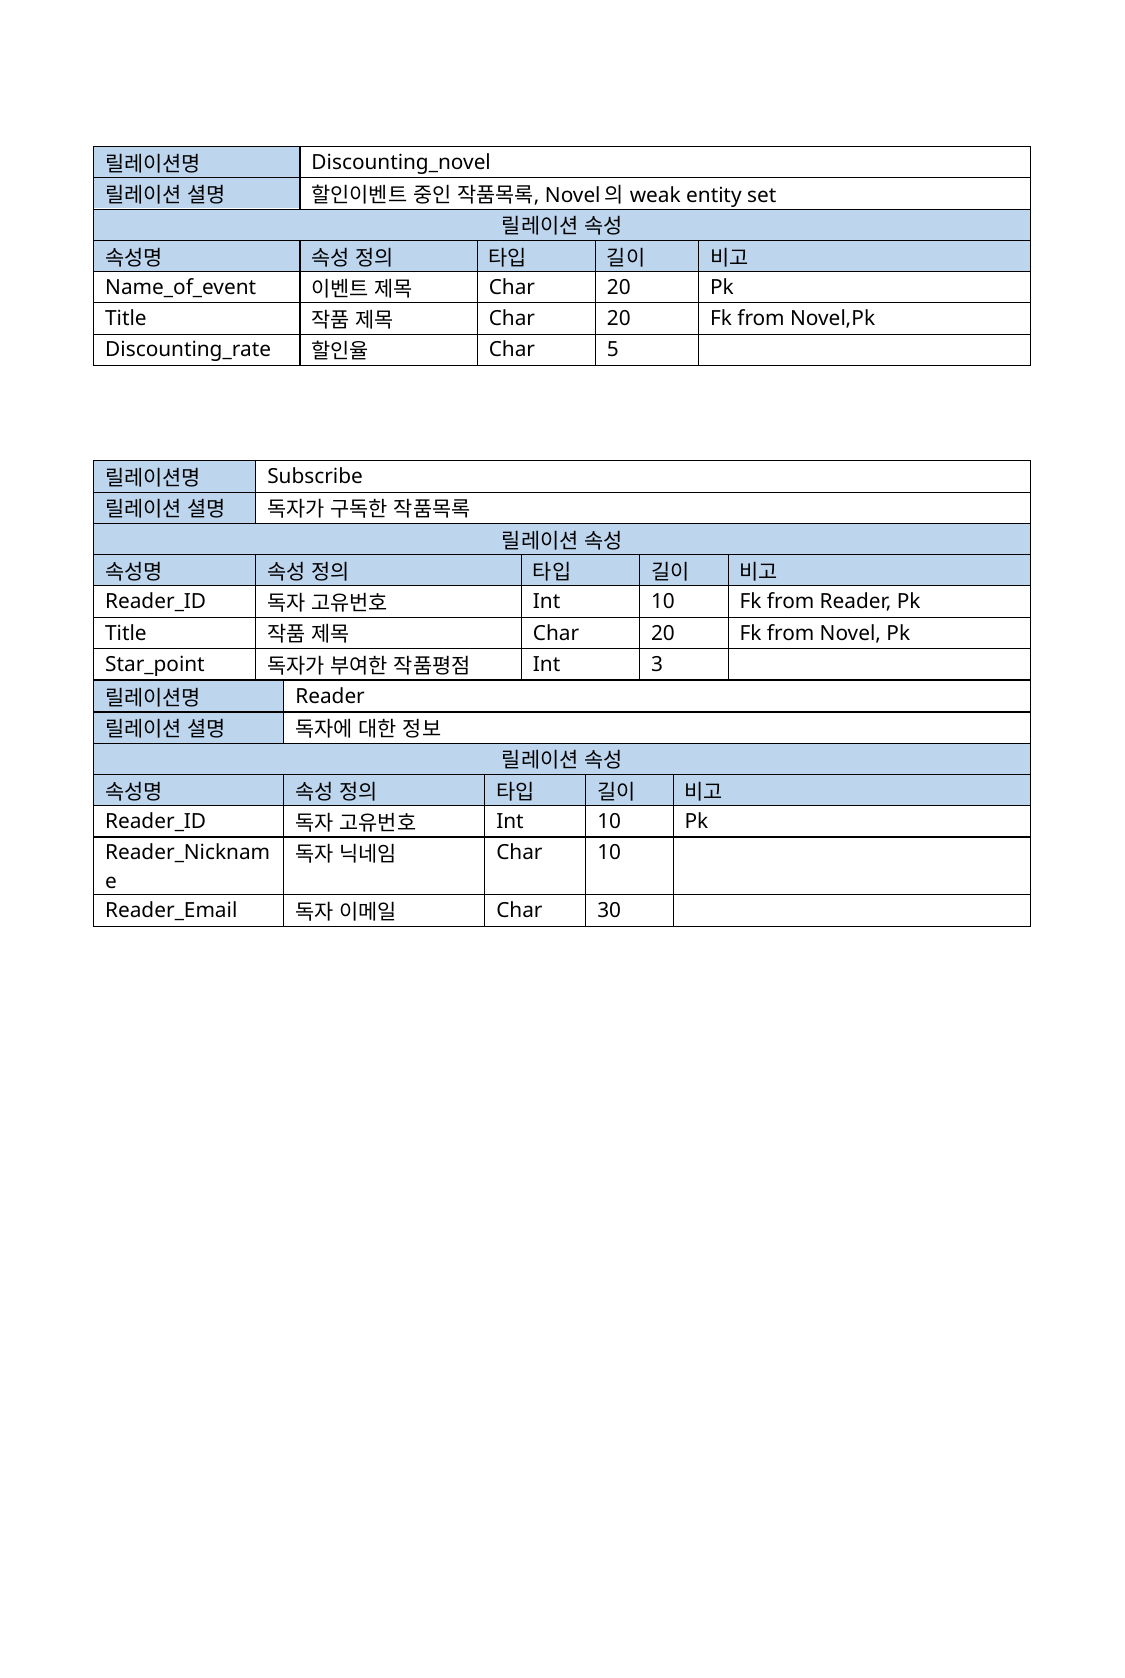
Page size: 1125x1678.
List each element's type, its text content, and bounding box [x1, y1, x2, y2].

table_header Discounting_novel [301, 147, 1030, 177]
table_cell 할인율 [301, 335, 477, 365]
table_cell 길이 [640, 555, 728, 585]
table_cell 독자 이메일 [284, 895, 484, 926]
table_cell 30 [586, 895, 673, 926]
table_cell Fk from Reader, Pk [729, 586, 1030, 617]
table_cell 속성 정의 [256, 555, 521, 585]
table_cell 길이 [586, 775, 673, 805]
table_cell Char [522, 618, 639, 648]
table_cell Int [522, 586, 639, 617]
table_cell 20 [640, 618, 728, 648]
table_cell Fk from Novel,Pk [699, 303, 1030, 333]
table_cell Char [478, 303, 595, 333]
table_cell 속성명 [94, 555, 255, 585]
table_cell 10 [586, 838, 673, 894]
table_cell Int [522, 649, 639, 679]
table_cell 5 [596, 335, 698, 365]
table_cell Title [94, 618, 255, 648]
table_cell 독자 닉네임 [284, 838, 484, 894]
table_cell Fk from Novel, Pk [729, 618, 1030, 648]
table_cell 타입 [522, 555, 639, 585]
table_cell 타입 [485, 775, 585, 805]
table_cell 3 [640, 649, 728, 679]
table_cell Star_point [94, 649, 255, 679]
table_cell 속성 정의 [301, 241, 477, 271]
table_cell Pk [674, 806, 1030, 836]
table_cell Reader_ID [94, 806, 283, 836]
table_cell 릴레이션 셜명 [94, 713, 283, 743]
table_cell 독자가 구독한 작품목록 [256, 493, 1030, 523]
table_cell 릴레이션 속성 [94, 524, 1030, 554]
table_header Reader [284, 681, 1030, 711]
table_cell 길이 [596, 241, 698, 271]
table_cell Char [485, 895, 585, 926]
table_cell 릴레이션 셜명 [94, 178, 299, 208]
table_cell 20 [596, 303, 698, 333]
table_cell Reader_Nickname [94, 838, 283, 894]
table_cell [674, 838, 1030, 894]
table_cell 작품 제목 [301, 303, 477, 333]
table_cell 독자 고유번호 [284, 806, 484, 836]
table_header 릴레이션명 [94, 147, 299, 177]
table_cell 이벤트 제목 [301, 272, 477, 302]
table_cell 10 [640, 586, 728, 617]
table_cell 릴레이션 속성 [94, 744, 1030, 774]
table_cell Discounting_rate [94, 335, 299, 365]
table_cell [729, 649, 1030, 679]
table_cell Char [478, 335, 595, 365]
table_cell 타입 [478, 241, 595, 271]
table_cell 속성 정의 [284, 775, 484, 805]
table_cell 비고 [674, 775, 1030, 805]
table_cell Pk [699, 272, 1030, 302]
table_header Subscribe [256, 461, 1030, 492]
table_cell 속성명 [94, 241, 299, 271]
table_cell 독자 고유번호 [256, 586, 521, 617]
table_cell 할인이벤트 중인 작품목록, Novel의 weak entity set [301, 178, 1030, 208]
table_cell 비고 [699, 241, 1030, 271]
table_cell [674, 895, 1030, 926]
table_cell Title [94, 303, 299, 333]
table_cell 10 [586, 806, 673, 836]
table_cell 속성명 [94, 775, 283, 805]
table_header 릴레이션명 [94, 461, 255, 492]
table_header 릴레이션명 [94, 681, 283, 711]
table_cell 비고 [729, 555, 1030, 585]
table_cell 독자에 대한 정보 [284, 713, 1030, 743]
table_cell Int [485, 806, 585, 836]
table_cell Char [478, 272, 595, 302]
table_cell [699, 335, 1030, 365]
table_cell 릴레이션 셜명 [94, 493, 255, 523]
table_cell 작품 제목 [256, 618, 521, 648]
table_cell Reader_ID [94, 586, 255, 617]
table_cell 독자가 부여한 작품평점 [256, 649, 521, 679]
table_cell 릴레이션 속성 [94, 210, 1030, 240]
table_cell 20 [596, 272, 698, 302]
table_cell Char [485, 838, 585, 894]
table_cell Reader_Email [94, 895, 283, 926]
table_cell Name_of_event [94, 272, 299, 302]
